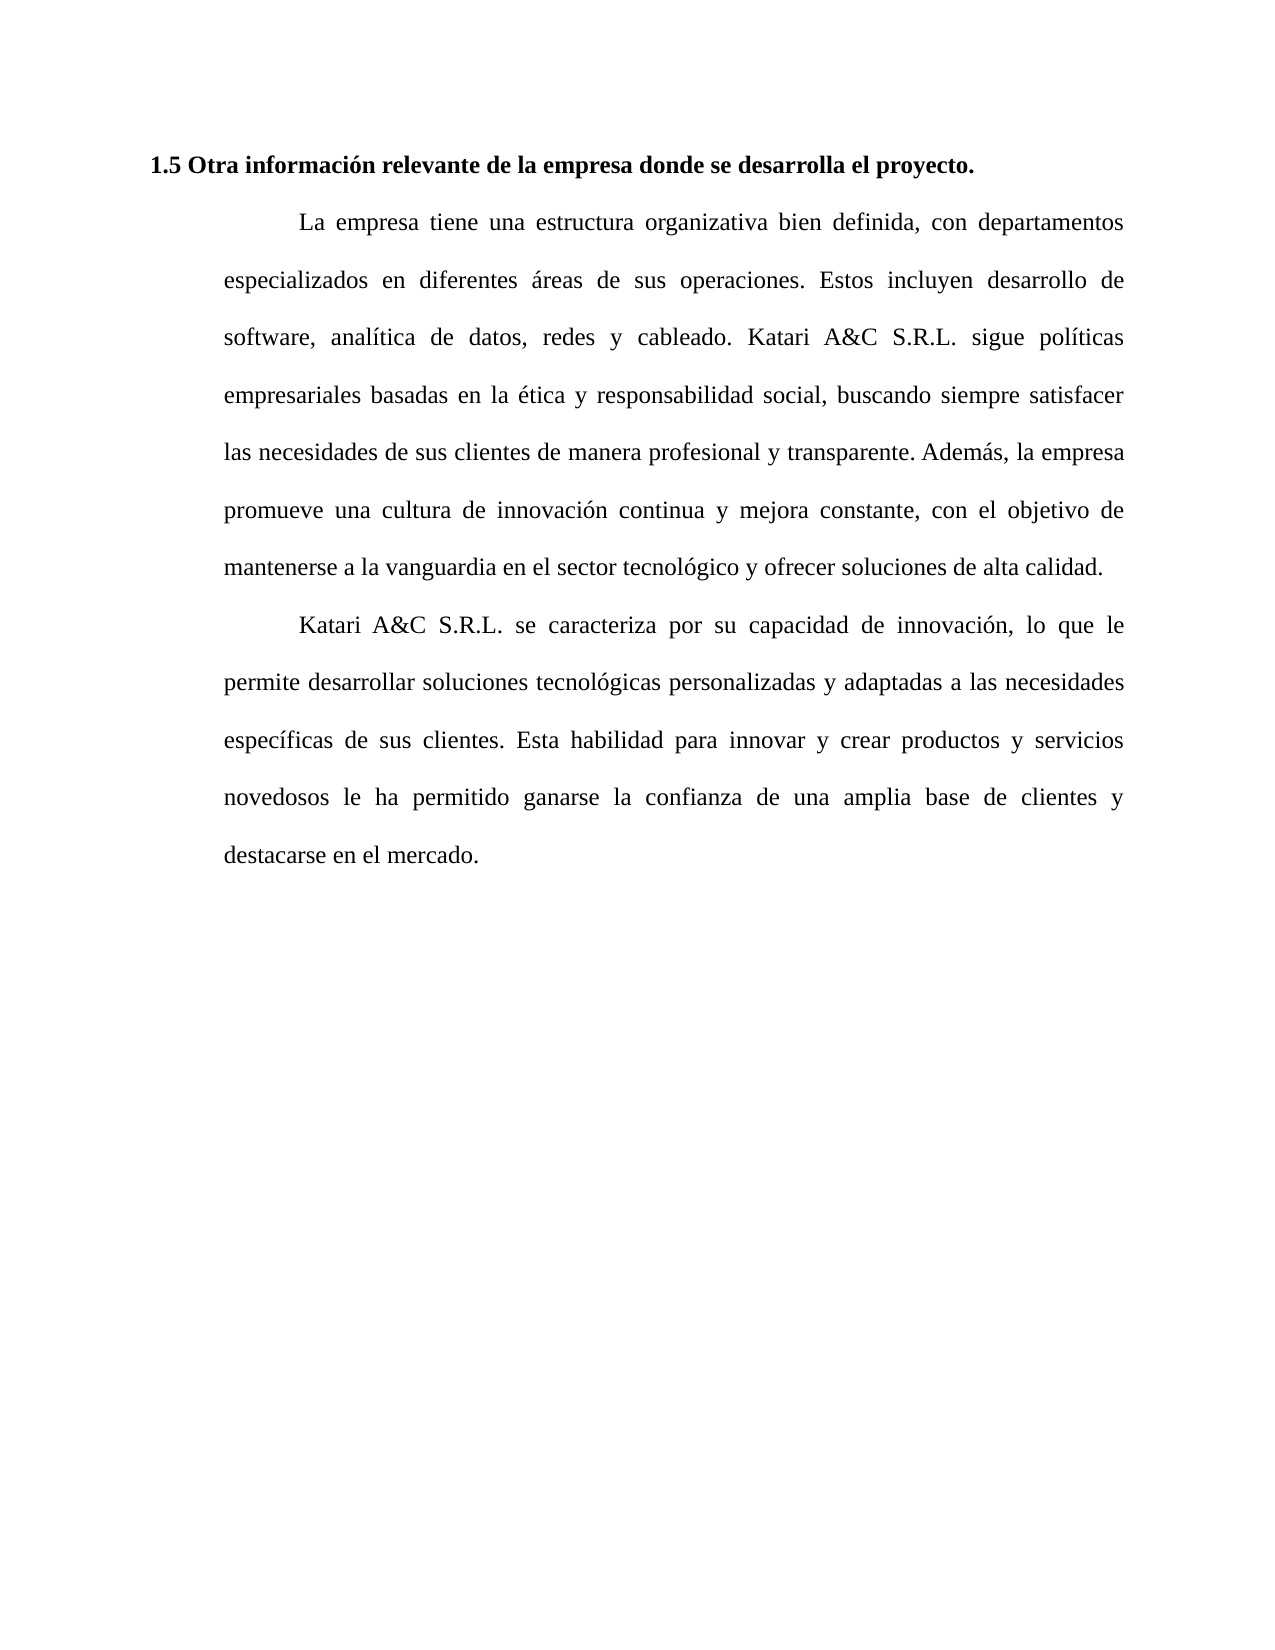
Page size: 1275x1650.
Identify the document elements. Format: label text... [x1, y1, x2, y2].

text La empresa tiene una estructura organizativa bien definida, con departamentos especializados en diferentes áreas de sus operaciones. Estos incluyen desarrollo de software, analítica de datos, redes y cableado. Katari A&C S.R.L. sigue políticas empresariales basadas en la ética y responsabilidad social, buscando siempre satisfacer las necesidades de sus clientes de manera profesional y transparente. Además, la empresa promueve una cultura de innovación continua y mejora constante, con el objetivo de mantenerse a la vanguardia en el sector tecnológico y ofrecer soluciones de alta calidad. [224, 207, 1125, 581]
title 1.5 Otra información relevante de la empresa donde se desarrolla el proyecto. [150, 150, 1125, 179]
text Katari A&C S.R.L. se caracteriza por su capacidad de innovación, lo que le permite desarrollar soluciones tecnológicas personalizadas y adaptadas a las necesidades específicas de sus clientes. Esta habilidad para innovar y crear productos y servicios novedosos le ha permitido ganarse la confianza de una amplia base de clientes y destacarse en el mercado. [224, 610, 1125, 869]
